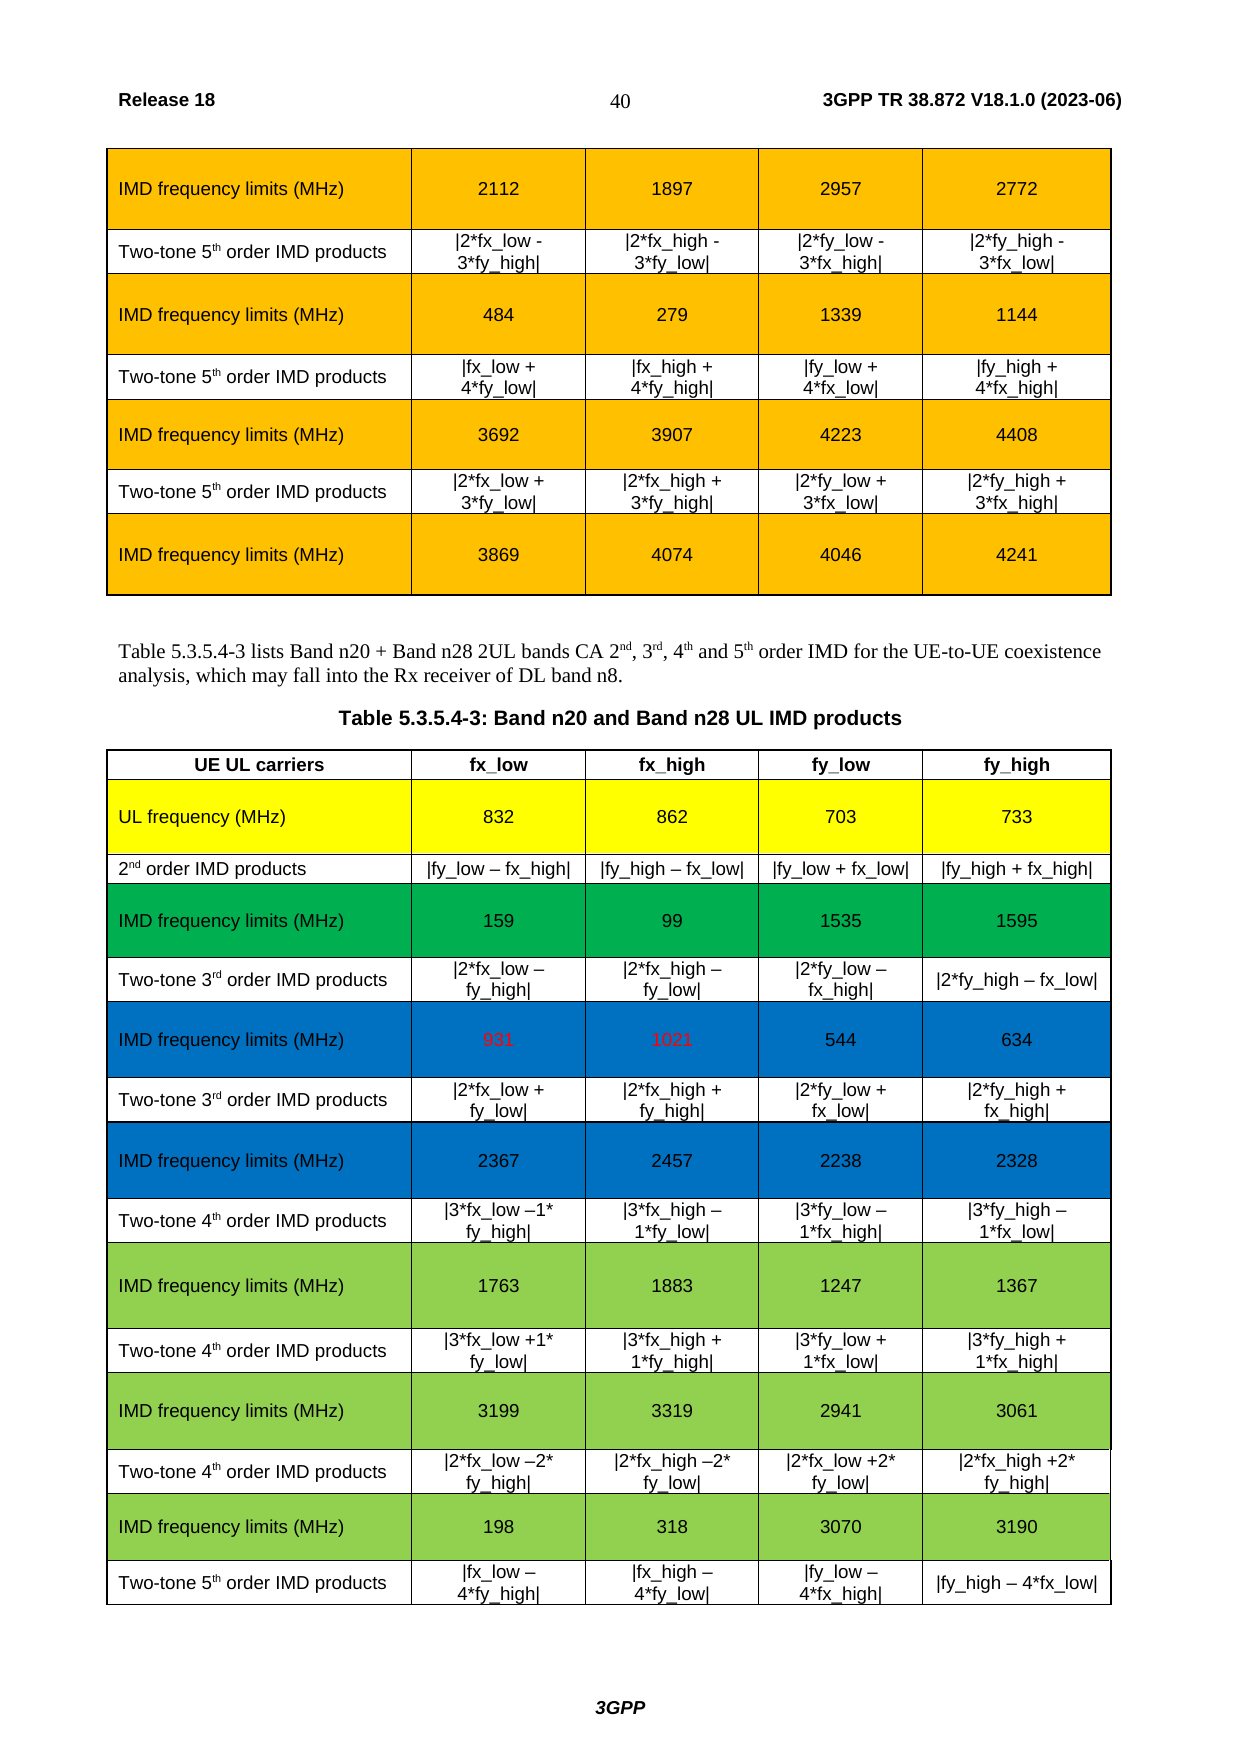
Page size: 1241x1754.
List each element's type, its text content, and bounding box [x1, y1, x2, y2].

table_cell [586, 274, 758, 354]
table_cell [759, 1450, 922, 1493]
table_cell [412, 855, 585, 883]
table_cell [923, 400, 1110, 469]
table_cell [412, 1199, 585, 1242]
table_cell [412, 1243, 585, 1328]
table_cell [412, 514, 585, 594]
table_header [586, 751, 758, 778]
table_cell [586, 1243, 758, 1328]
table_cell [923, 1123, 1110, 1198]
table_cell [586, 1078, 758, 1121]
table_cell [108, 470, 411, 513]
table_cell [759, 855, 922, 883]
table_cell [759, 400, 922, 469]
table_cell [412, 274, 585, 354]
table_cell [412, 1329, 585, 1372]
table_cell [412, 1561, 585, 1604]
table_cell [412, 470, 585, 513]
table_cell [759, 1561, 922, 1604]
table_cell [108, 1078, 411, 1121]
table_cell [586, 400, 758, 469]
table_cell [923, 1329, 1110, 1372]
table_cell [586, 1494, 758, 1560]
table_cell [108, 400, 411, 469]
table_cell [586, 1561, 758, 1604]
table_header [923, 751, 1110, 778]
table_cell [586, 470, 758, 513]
text Table 5.3.5.4-3: Band n20 and Band n28 UL IMD products [118, 706, 1122, 730]
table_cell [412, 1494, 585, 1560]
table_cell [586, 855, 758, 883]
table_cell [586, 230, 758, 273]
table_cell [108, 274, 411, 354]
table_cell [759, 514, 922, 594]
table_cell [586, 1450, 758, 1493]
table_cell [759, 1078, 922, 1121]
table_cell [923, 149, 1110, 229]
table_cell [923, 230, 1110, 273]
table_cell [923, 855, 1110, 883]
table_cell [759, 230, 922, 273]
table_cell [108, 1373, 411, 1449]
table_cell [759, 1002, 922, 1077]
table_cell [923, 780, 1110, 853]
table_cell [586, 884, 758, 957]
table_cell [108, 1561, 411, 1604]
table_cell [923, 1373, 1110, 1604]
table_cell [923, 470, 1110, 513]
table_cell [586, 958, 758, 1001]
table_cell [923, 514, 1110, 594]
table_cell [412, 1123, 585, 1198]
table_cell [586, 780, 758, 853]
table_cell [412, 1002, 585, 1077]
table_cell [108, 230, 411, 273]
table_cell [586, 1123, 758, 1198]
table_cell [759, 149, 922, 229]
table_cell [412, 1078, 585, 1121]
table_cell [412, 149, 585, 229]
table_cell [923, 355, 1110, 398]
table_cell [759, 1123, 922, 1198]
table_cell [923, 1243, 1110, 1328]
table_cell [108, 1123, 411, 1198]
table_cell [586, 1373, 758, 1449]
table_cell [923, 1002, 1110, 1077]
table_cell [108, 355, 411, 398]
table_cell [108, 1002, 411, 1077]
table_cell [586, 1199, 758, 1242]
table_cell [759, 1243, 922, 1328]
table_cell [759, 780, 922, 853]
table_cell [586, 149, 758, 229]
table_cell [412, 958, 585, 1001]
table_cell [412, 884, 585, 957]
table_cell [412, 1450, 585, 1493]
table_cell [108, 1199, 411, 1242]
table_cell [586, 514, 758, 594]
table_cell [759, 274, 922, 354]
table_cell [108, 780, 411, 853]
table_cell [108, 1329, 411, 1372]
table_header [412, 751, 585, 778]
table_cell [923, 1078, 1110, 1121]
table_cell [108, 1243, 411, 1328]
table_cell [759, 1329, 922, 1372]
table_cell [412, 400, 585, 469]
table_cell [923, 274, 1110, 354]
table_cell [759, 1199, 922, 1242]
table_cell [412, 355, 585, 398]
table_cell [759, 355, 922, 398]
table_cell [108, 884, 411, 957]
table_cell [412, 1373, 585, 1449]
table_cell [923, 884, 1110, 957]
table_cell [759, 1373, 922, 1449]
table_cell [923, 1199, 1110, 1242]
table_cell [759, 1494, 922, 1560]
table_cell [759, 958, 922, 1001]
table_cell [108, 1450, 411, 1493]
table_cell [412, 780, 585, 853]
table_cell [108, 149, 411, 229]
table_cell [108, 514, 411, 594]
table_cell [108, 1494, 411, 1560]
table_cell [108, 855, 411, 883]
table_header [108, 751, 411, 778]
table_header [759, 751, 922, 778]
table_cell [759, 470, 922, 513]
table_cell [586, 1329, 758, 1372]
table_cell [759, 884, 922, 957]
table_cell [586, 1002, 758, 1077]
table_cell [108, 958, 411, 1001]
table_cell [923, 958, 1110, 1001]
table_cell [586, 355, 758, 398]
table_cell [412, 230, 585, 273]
text Table 5.3.5.4-3 lists Band n20 + Band n28 2UL bands CA 2nd, 3rd, 4th and 5th order IMD for the UE-to-UE coexistence analysis, which may fall into the Rx receiver of DL band n8. [118, 639, 1122, 687]
